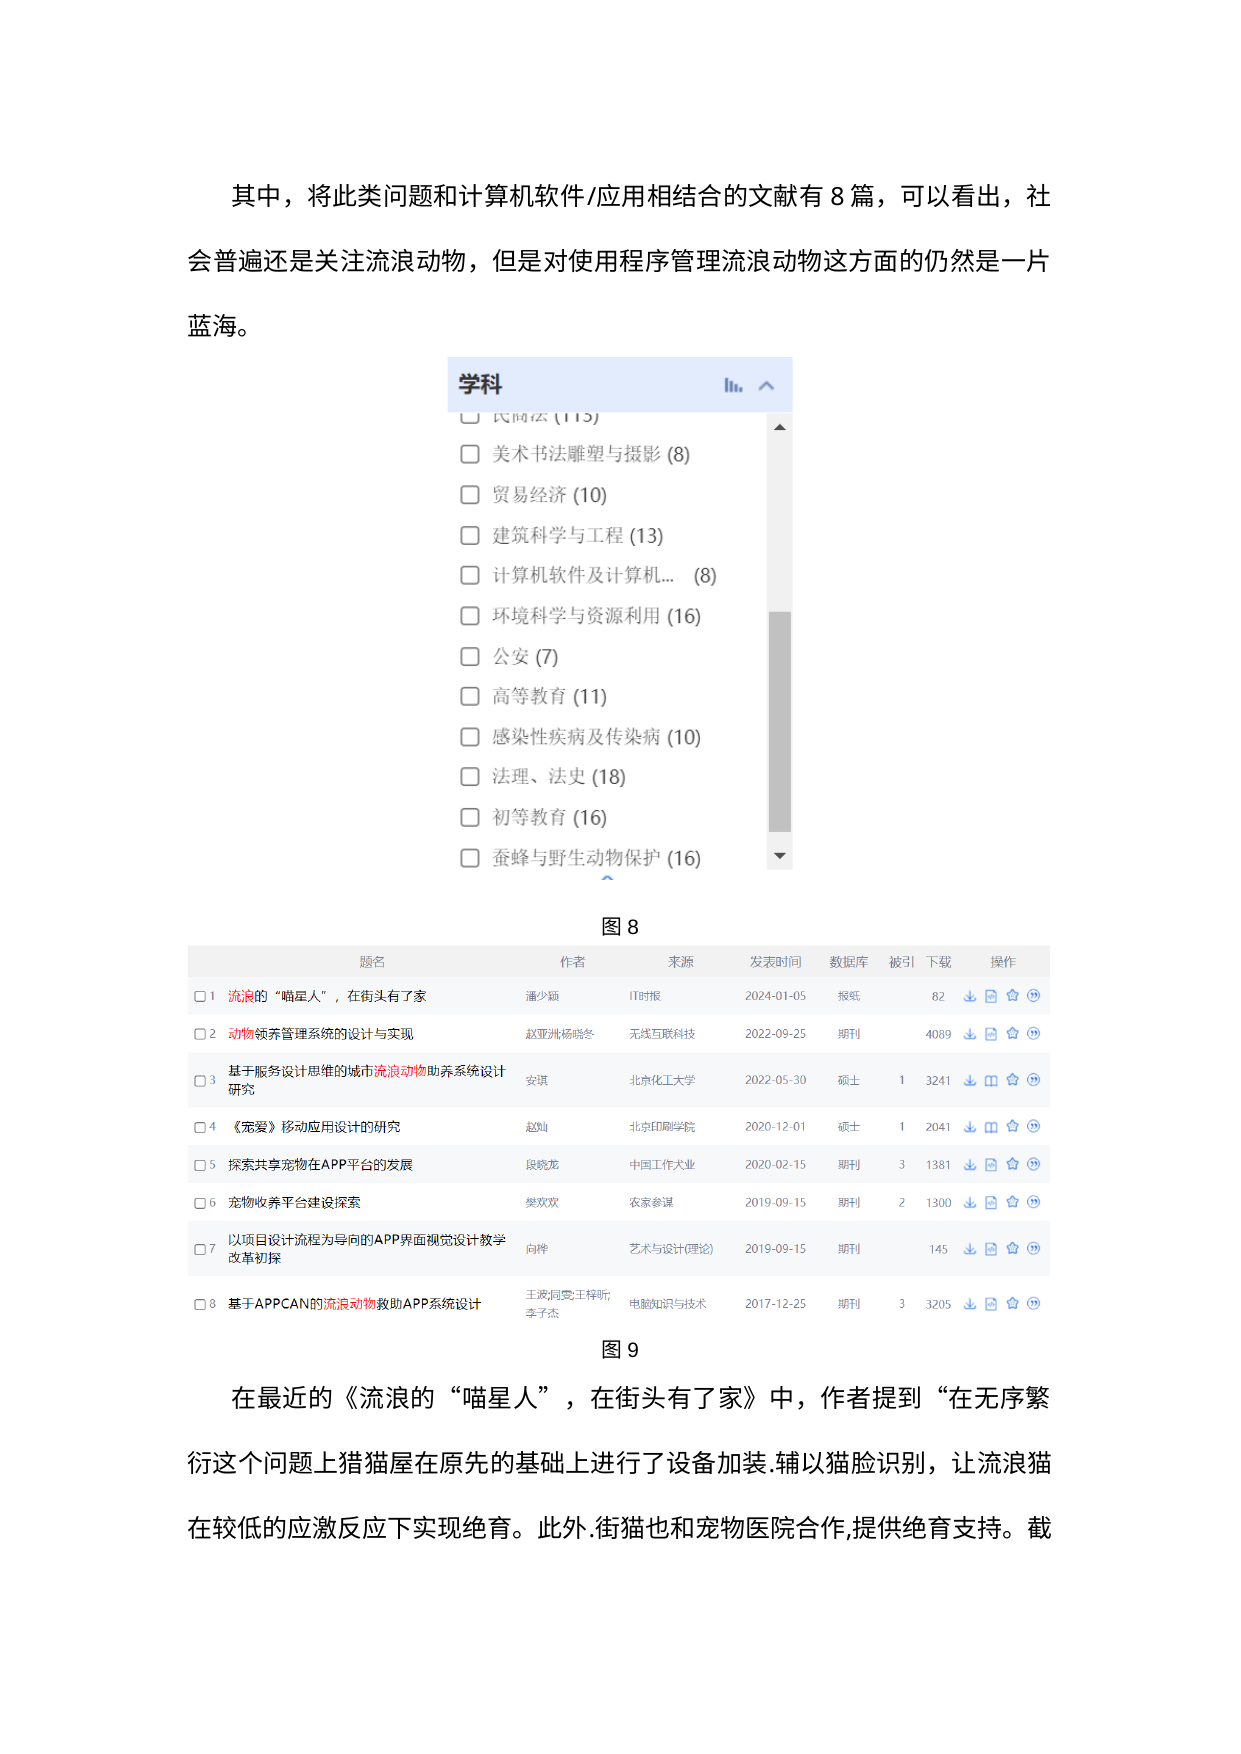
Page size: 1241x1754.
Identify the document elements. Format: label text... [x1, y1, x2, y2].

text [187, 1364, 1053, 1559]
text 其中，将此类问题和计算机软件/应用相结合的文献有8篇，可以看出，社会普遍还是关注流浪动物，但是对使用程序管理流浪动物这方面的仍然是一片蓝海。 [187, 162, 1053, 357]
text 图 8 [187, 909, 1053, 942]
text 图 9 [187, 1332, 1053, 1364]
picture [187, 942, 1053, 1327]
picture [447, 357, 793, 880]
